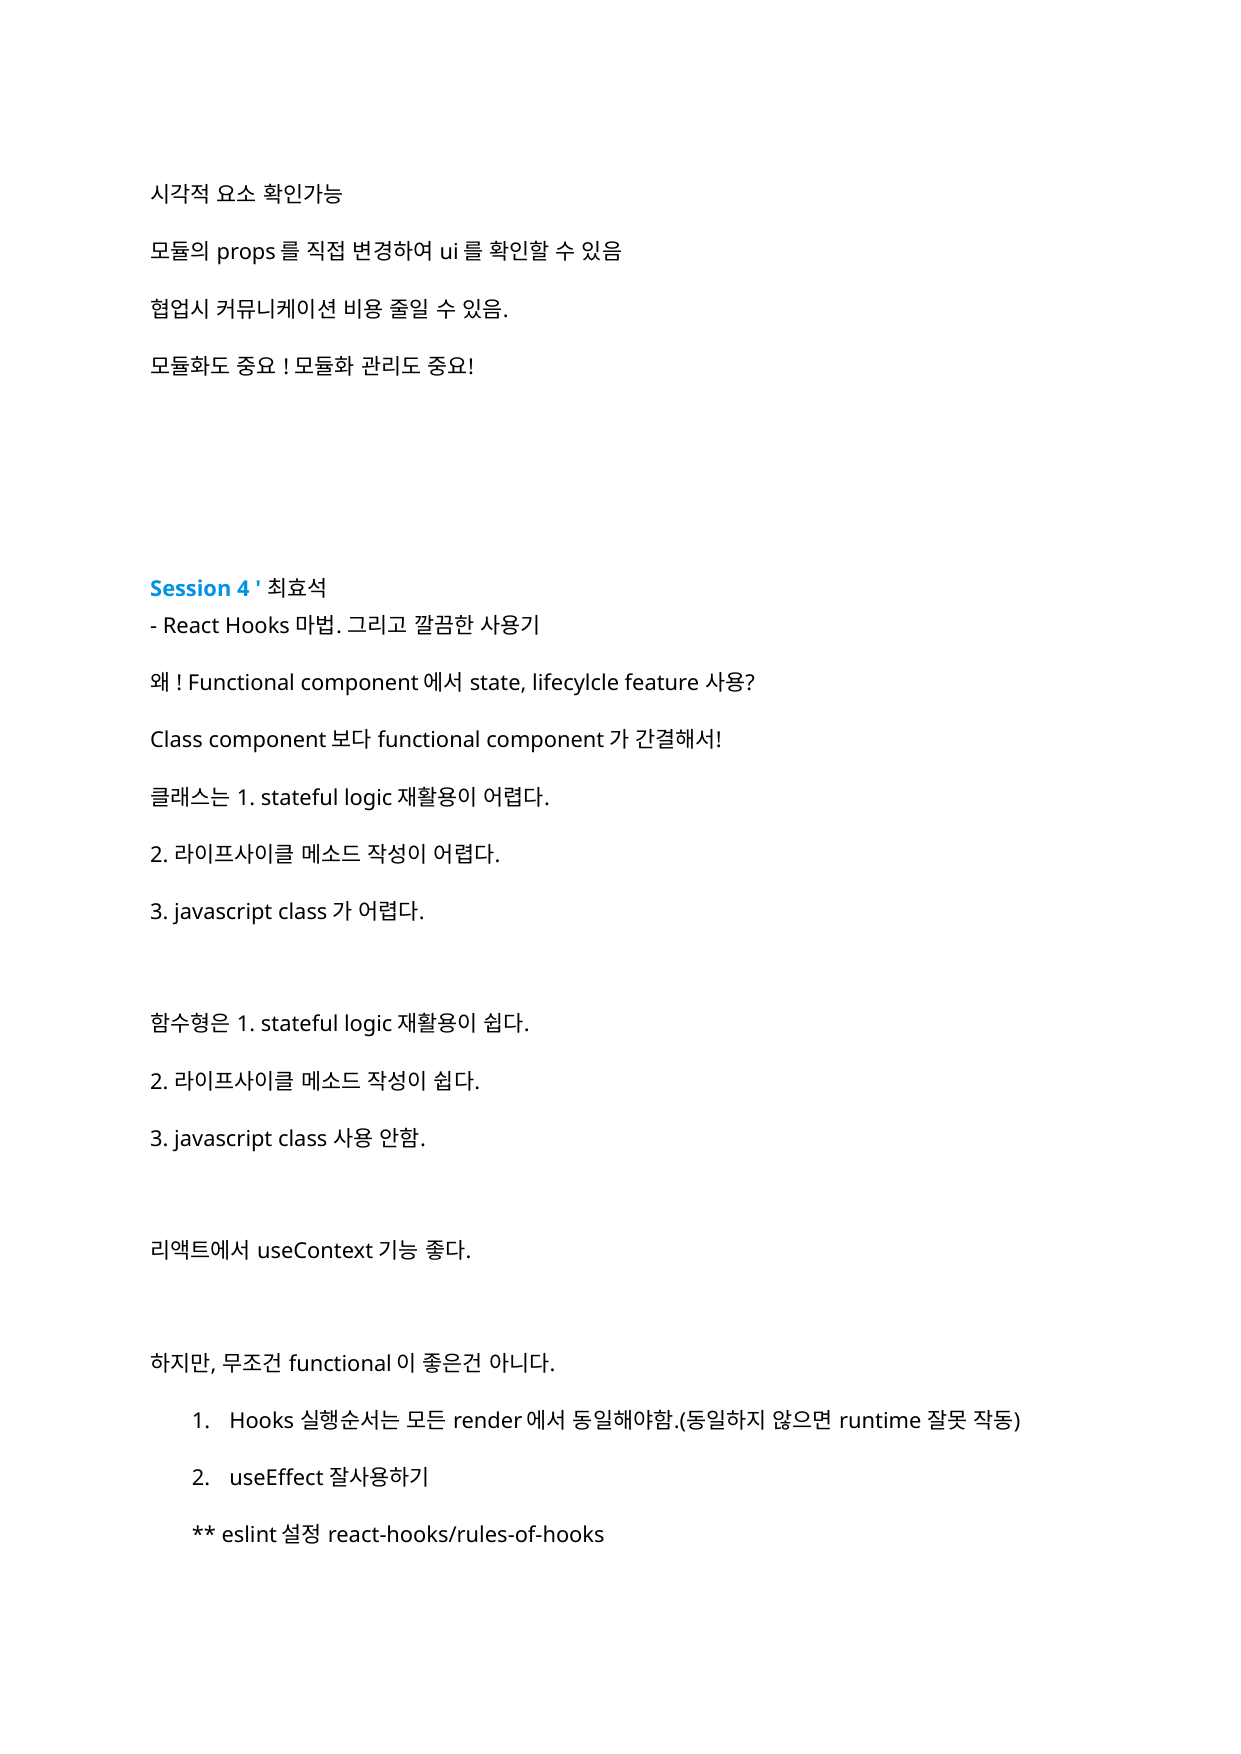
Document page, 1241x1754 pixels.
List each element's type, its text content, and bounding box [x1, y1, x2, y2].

text Class component보다 functional component가 간결해서! [150, 722, 1090, 754]
text 2. 라이프사이클 메소드 작성이 쉽다. [150, 1064, 1090, 1096]
text 시각적 요소 확인가능 [150, 177, 1090, 209]
text 왜 ! Functional component에서 state, lifecylcle feature 사용? [150, 665, 1090, 697]
list useEffect 잘사용하기 [192, 1460, 1090, 1492]
text 3. javascript class 사용 안함. [150, 1121, 1090, 1153]
text 2. 라이프사이클 메소드 작성이 어렵다. [150, 837, 1090, 869]
text 리액트에서 useContext 기능 좋다. [150, 1233, 1090, 1265]
text 클래스는 1. stateful logic재활용이 어렵다. [150, 779, 1090, 811]
text 모듈의 props를 직접 변경하여 ui를 확인할 수 있음 [150, 234, 1090, 266]
text 하지만, 무조건 functional이 좋은건 아니다. [150, 1346, 1090, 1377]
text 협업시 커뮤니케이션 비용 줄일 수 있음. [150, 292, 1090, 323]
text 함수형은 1. stateful logic재활용이 쉽다. [150, 1006, 1090, 1038]
text 3. javascript class가 어렵다. [150, 894, 1090, 926]
list Hooks 실행순서는 모든 render에서 동일해야함.(동일하지 않으면 runtime 잘못 작동) [192, 1403, 1090, 1435]
text ** eslint설정 react-hooks/rules-of-hooks [192, 1517, 1090, 1549]
text Session 4 ' 최효석 - React Hooks 마법. 그리고 깔끔한 사용기 [150, 571, 1090, 639]
text 모듈화도 중요 ! 모듈화 관리도 중요! [150, 349, 1090, 381]
